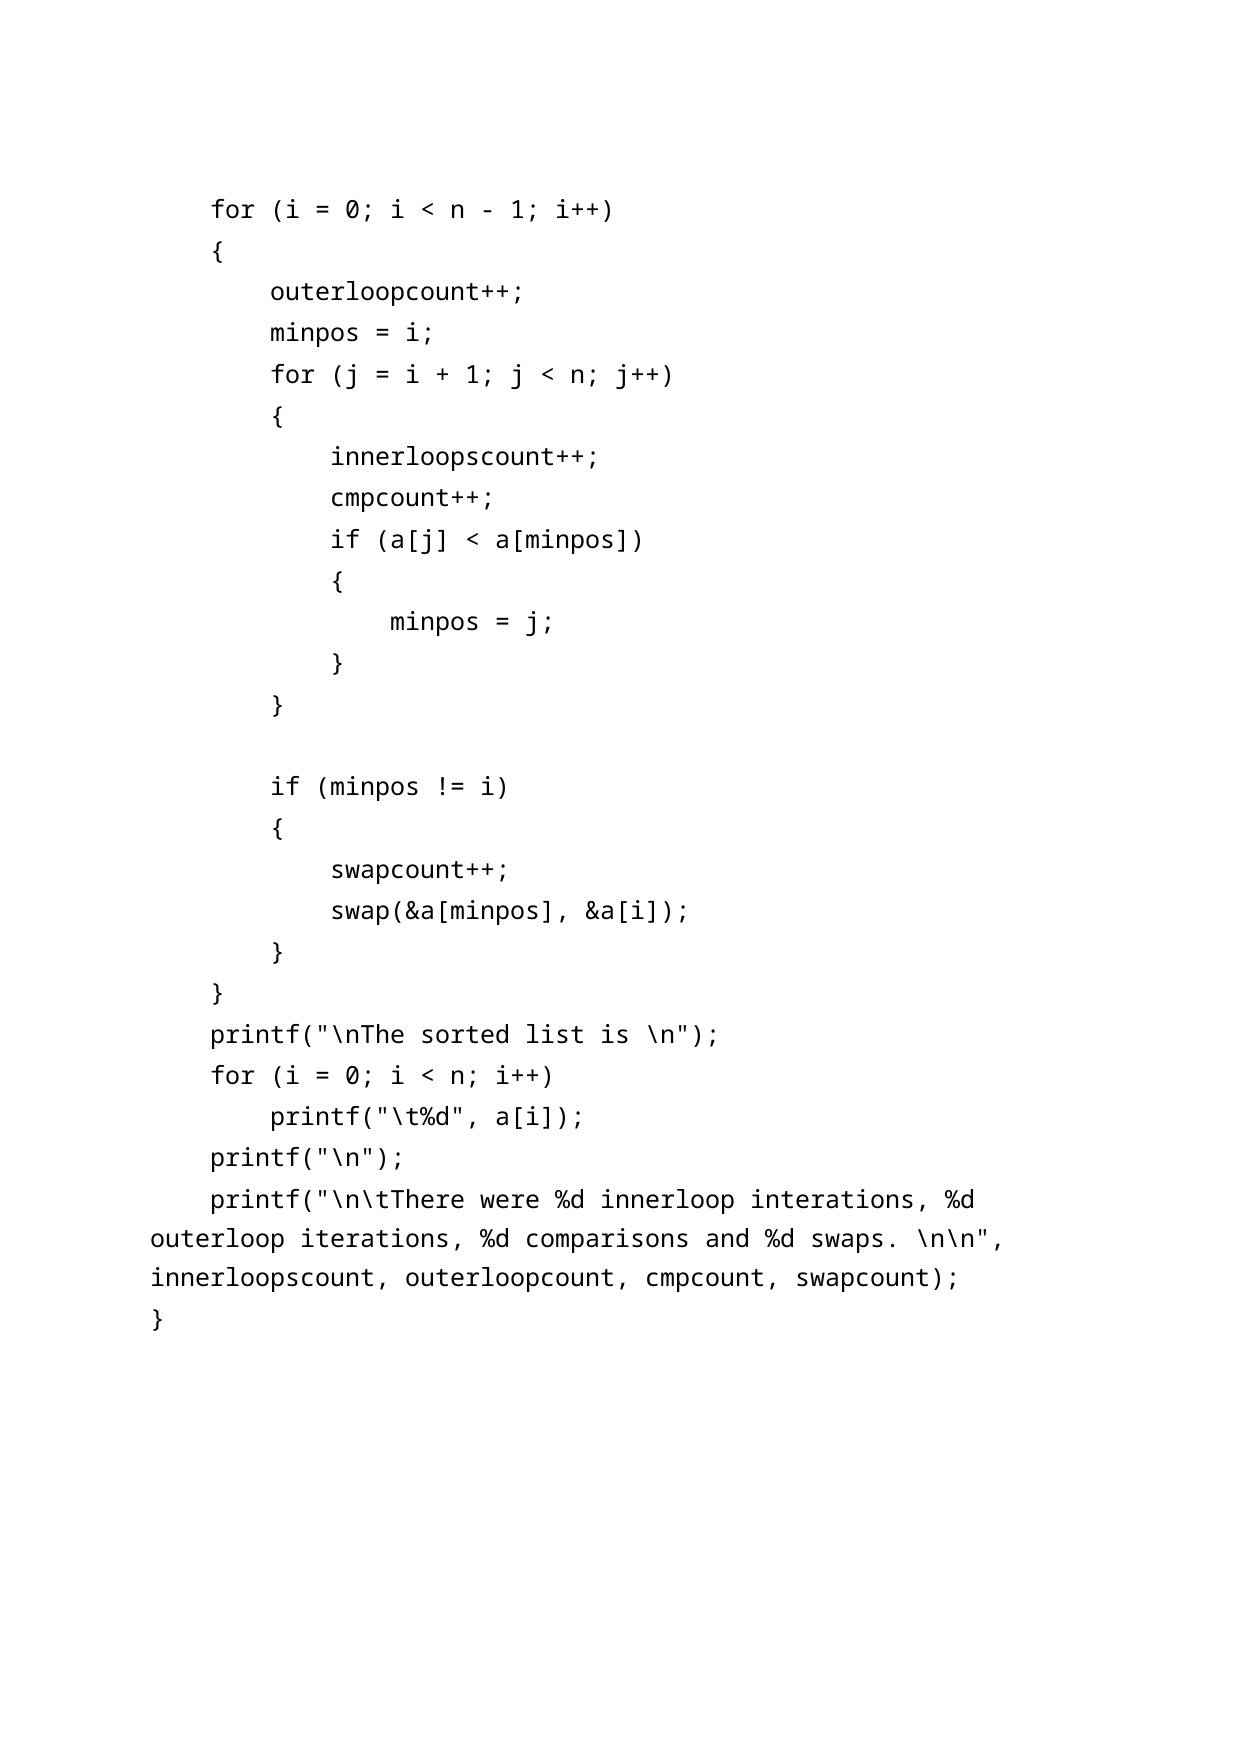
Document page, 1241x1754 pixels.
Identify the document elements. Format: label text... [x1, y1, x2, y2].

text swapcount++; [150, 851, 1090, 885]
text printf("\n\tThere were %d innerloop interations, %d outerloop iterations, %d comparisons and %d swaps. \n\n", innerloopscount, outerloopcount, cmpcount, swapcount); [150, 1181, 1090, 1294]
text minpos = j; [150, 604, 1090, 638]
text { [150, 562, 1090, 597]
text if (minpos != i) [150, 769, 1090, 803]
text } [150, 1301, 1090, 1335]
text printf("\t%d", a[i]); [150, 1099, 1090, 1133]
text } [150, 934, 1090, 968]
text { [150, 397, 1090, 432]
text printf("\nThe sorted list is \n"); [150, 1016, 1090, 1050]
text if (a[j] < a[minpos]) [150, 521, 1090, 555]
text printf("\n"); [150, 1140, 1090, 1174]
text innerloopscount++; [150, 439, 1090, 473]
text for (i = 0; i < n - 1; i++) [150, 191, 1090, 225]
text cmpcount++; [150, 480, 1090, 514]
text minpos = i; [150, 315, 1090, 349]
text swap(&a[minpos], &a[i]); [150, 892, 1090, 927]
text outerloopcount++; [150, 274, 1090, 308]
text { [150, 232, 1090, 267]
text } [150, 686, 1090, 720]
text for (j = i + 1; j < n; j++) [150, 356, 1090, 390]
text { [150, 810, 1090, 844]
text } [150, 975, 1090, 1009]
text for (i = 0; i < n; i++) [150, 1057, 1090, 1092]
text } [150, 645, 1090, 679]
